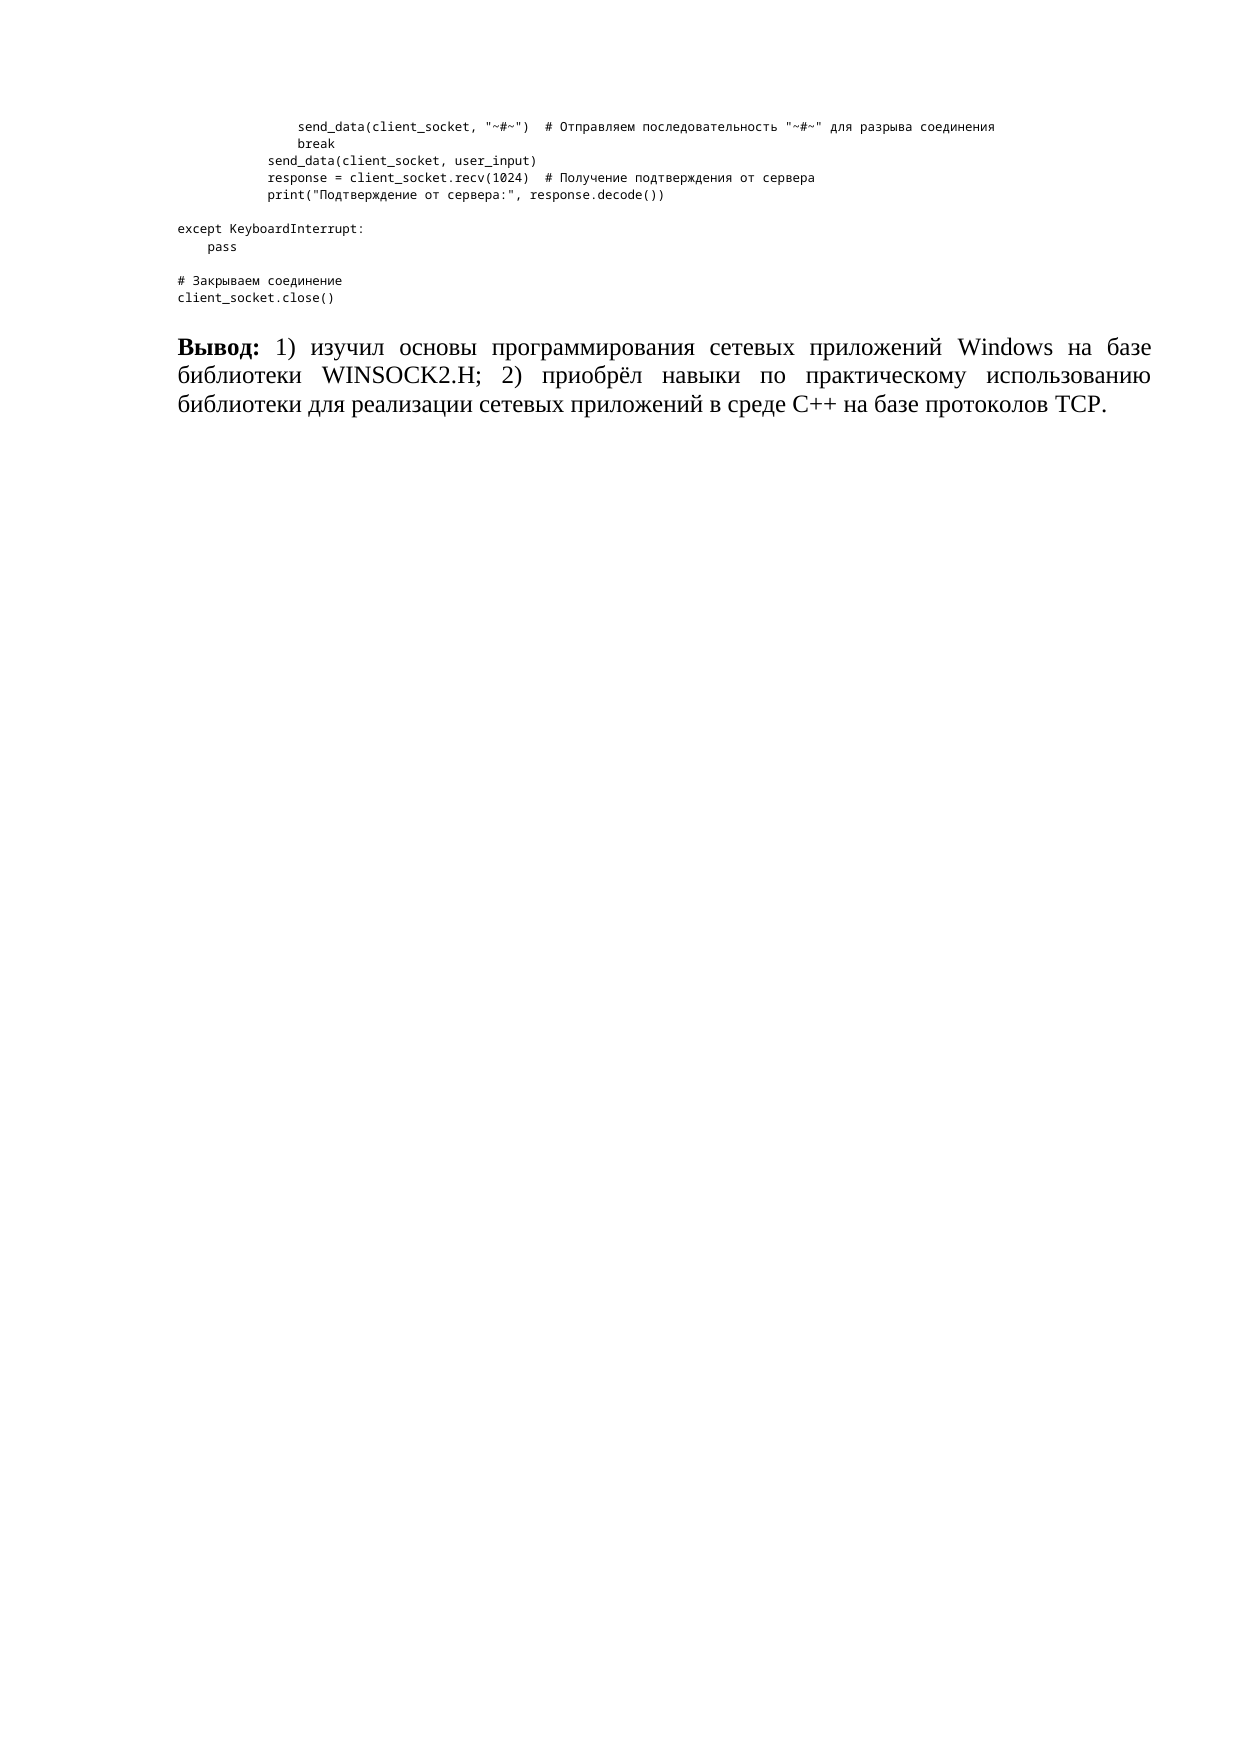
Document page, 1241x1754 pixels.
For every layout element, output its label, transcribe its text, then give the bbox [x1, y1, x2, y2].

text send_data(client_socket, "~#~") # Отправляем последовательность "~#~" для разрыва соединения [177, 118, 1152, 135]
text print("Подтверждение от сервера:", response.decode()) [177, 186, 1152, 203]
text Вывод: 1) изучил основы программирования сетевых приложений Windows на базе библиотеки WINSOCK2.H; 2) приобрёл навыки по практическому использованию библиотеки для реализации сетевых приложений в среде С++ на базе протоколов TCP. [177, 332, 1152, 418]
text client_socket.close() [177, 289, 1152, 306]
text pass [177, 238, 1152, 255]
text send_data(client_socket, user_input) [177, 152, 1152, 169]
text # Закрываем соединение [177, 272, 1152, 289]
text response = client_socket.recv(1024) # Получение подтверждения от сервера [177, 169, 1152, 186]
text except KeyboardInterrupt: [177, 221, 1152, 238]
text break [177, 135, 1152, 152]
